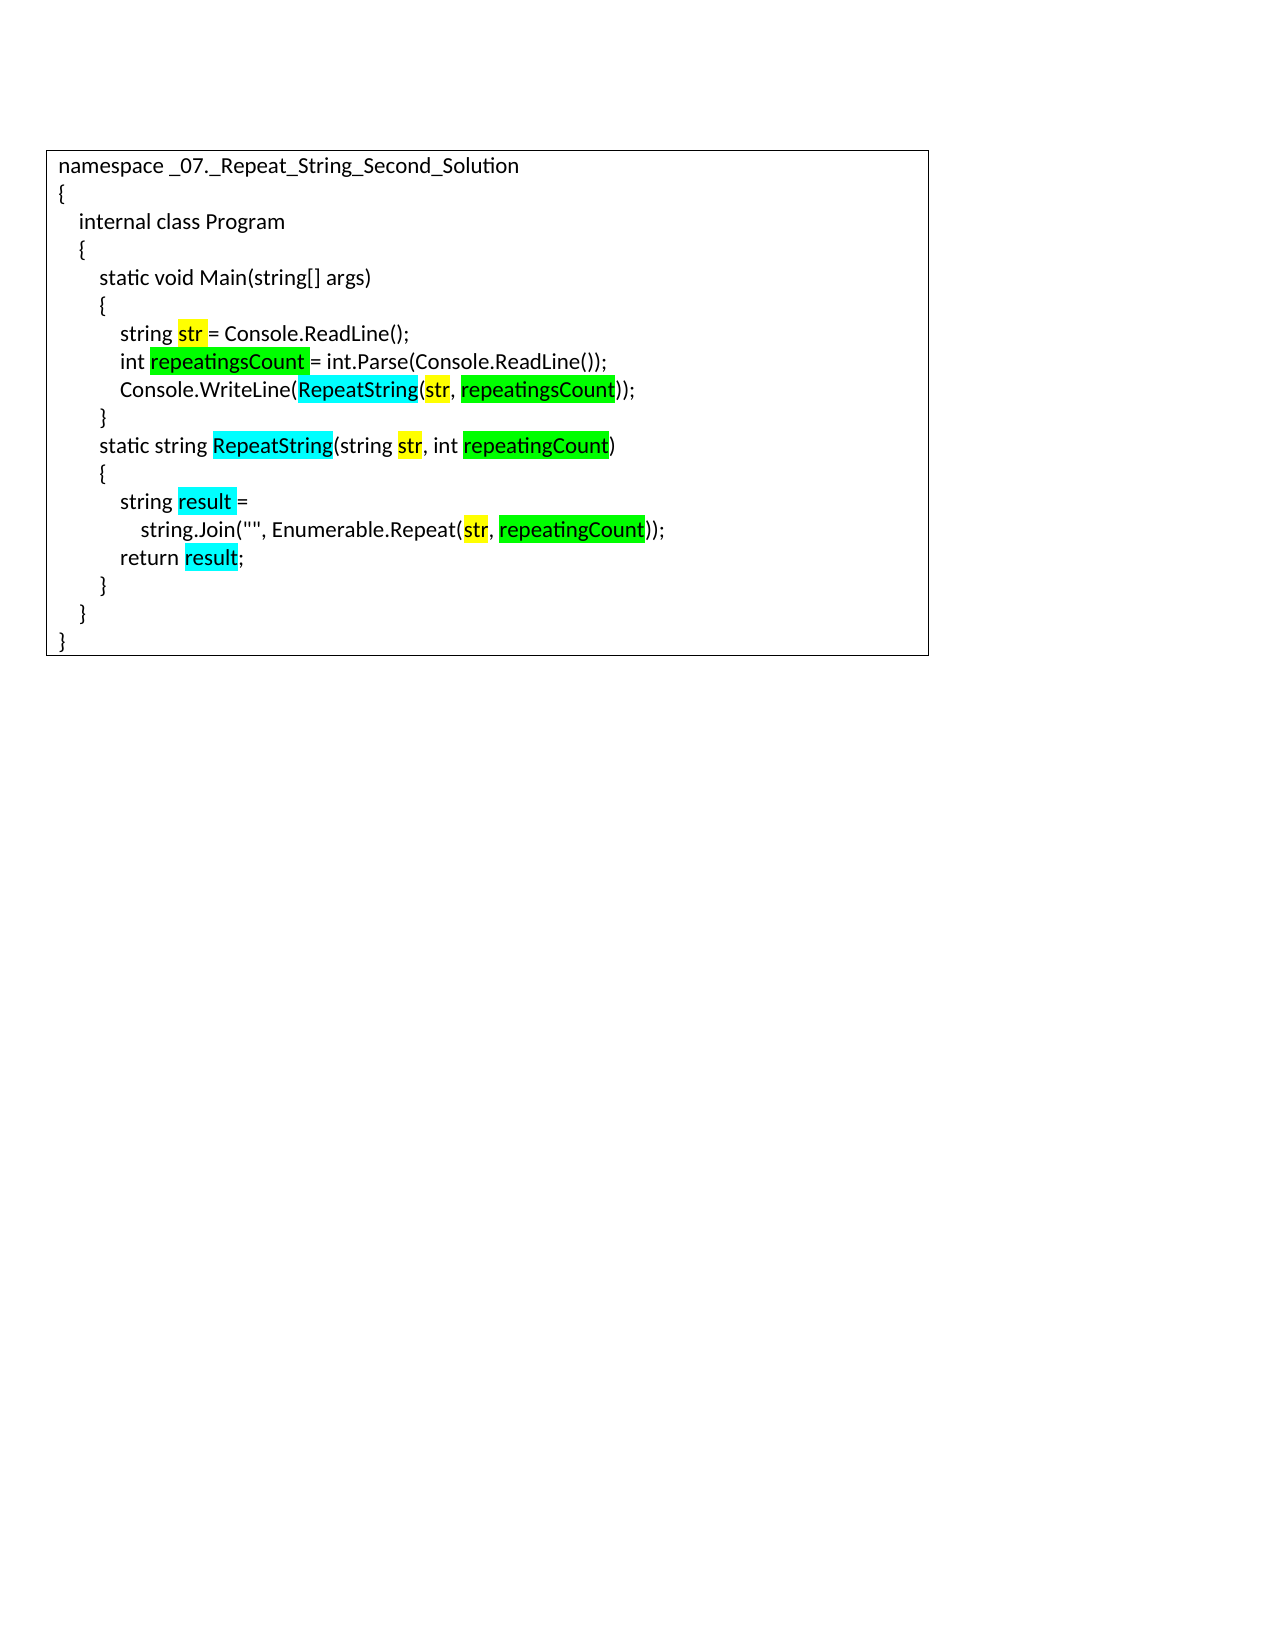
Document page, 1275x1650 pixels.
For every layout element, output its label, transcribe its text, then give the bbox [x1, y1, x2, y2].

table_header namespace _07._Repeat_String_Second_Solution { internal class Program { static void Main(string[] args) { string str = Console.ReadLine(); int repeatingsCount = int.Parse(Console.ReadLine()); Console.WriteLine(RepeatString(str, repeatingsCount)); } static string RepeatString(string str, int repeatingCount) { string result = string.Join("", Enumerable.Repeat(str, repeatingCount)); return result; } } } [47, 151, 928, 655]
